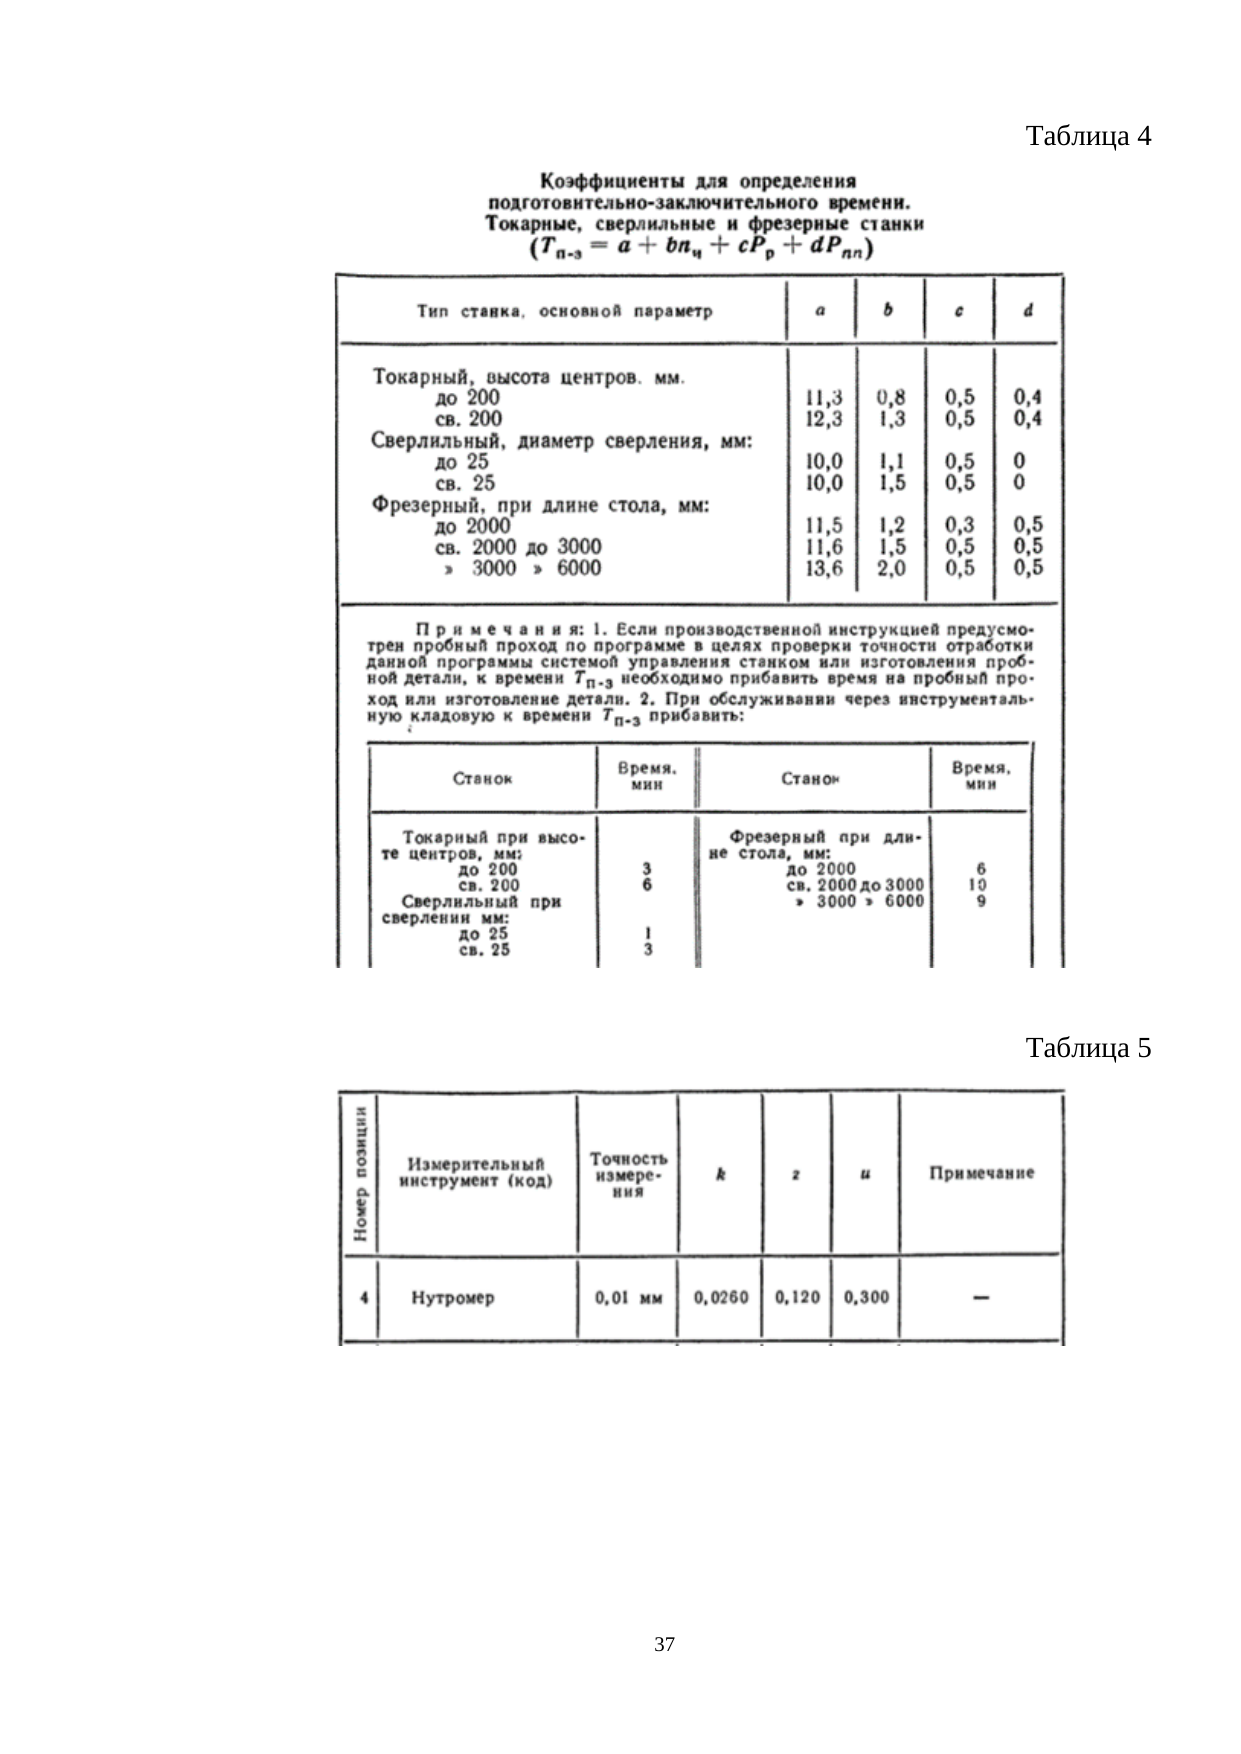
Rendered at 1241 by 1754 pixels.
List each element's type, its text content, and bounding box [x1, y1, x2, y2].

picture [334, 168, 1069, 968]
text Таблица 4 [177, 118, 1152, 152]
text Таблица 5 [177, 1030, 1152, 1063]
picture [333, 1080, 1069, 1346]
